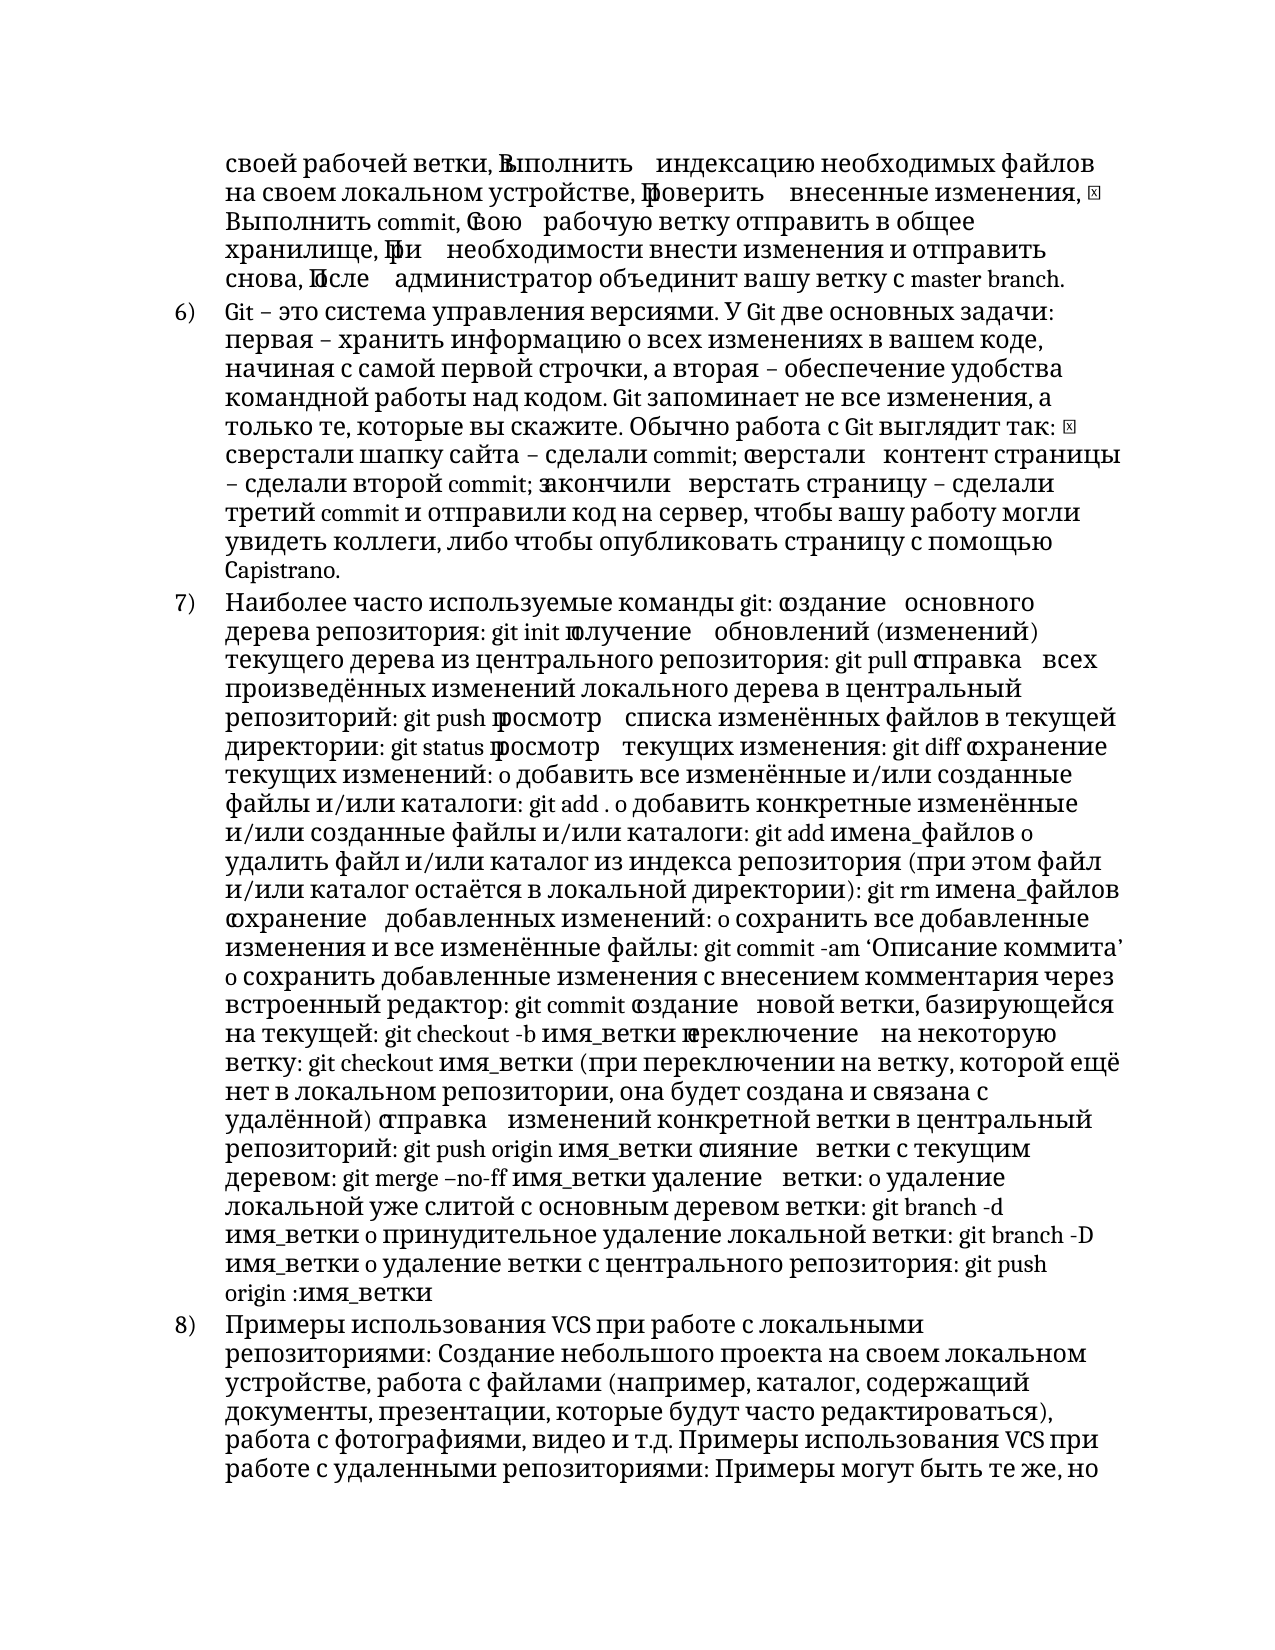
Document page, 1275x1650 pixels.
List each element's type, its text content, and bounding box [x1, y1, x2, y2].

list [175, 1311, 1125, 1484]
list Наиболее часто используемые команды git:  создание основного дерева репозитория: git init  получение обновлений (изменений) текущего дерева из центрального репозитория: git pull  отправка всех произведённых изменений локального дерева в центральный репозиторий: git push  просмотр списка изменённых файлов в текущей директории: git status  просмотр текущих изменения: git diff  сохранение текущих изменений: o добавить все изменённые и/или созданные файлы и/или каталоги: git add . o добавить конкретные изменённые и/или созданные файлы и/или каталоги: git add имена_файлов o удалить файл и/или каталог из индекса репозитория (при этом файл и/или каталог остаётся в локальной директории): git rm имена_файлов  сохранение добавленных изменений: o сохранить все добавленные изменения и все изменённые файлы: git commit -am ‘Описание коммита’ o сохранить добавленные изменения с внесением комментария через встроенный редактор: git commit  создание новой ветки, базирующейся на текущей: git checkout -b имя_ветки  переключение на некоторую ветку: git checkout имя_ветки (при переключении на ветку, которой ещё нет в локальном репозитории, она будет создана и связана с удалённой)  отправка изменений конкретной ветки в центральный репозиторий: git push origin имя_ветки  слияние ветки с текущим деревом: git merge –no-ff имя_ветки  удаление ветки: o удаление локальной уже слитой с основным деревом ветки: git branch -d имя_ветки o принудительное удаление локальной ветки: git branch -D имя_ветки o удаление ветки с центрального репозитория: git push origin :имя_ветки [175, 589, 1125, 1307]
list Git − это система управления версиями. У Git две основных задачи: первая − хранить информацию о всех изменениях в вашем коде, начиная с самой первой строчки, а вторая − обеспечение удобства командной работы над кодом. Git запоминает не все изменения, а только те, которые вы скажите. Обычно работа с Git выглядит так:  сверстали шапку сайта − сделали commit;  сверстали контент страницы − сделали второй commit;  закончили верстать страницу − сделали третий commit и отправили код на сервер, чтобы вашу работу могли увидеть коллеги, либо чтобы опубликовать страницу с помощью Capistrano. [175, 297, 1125, 585]
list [175, 150, 1125, 294]
